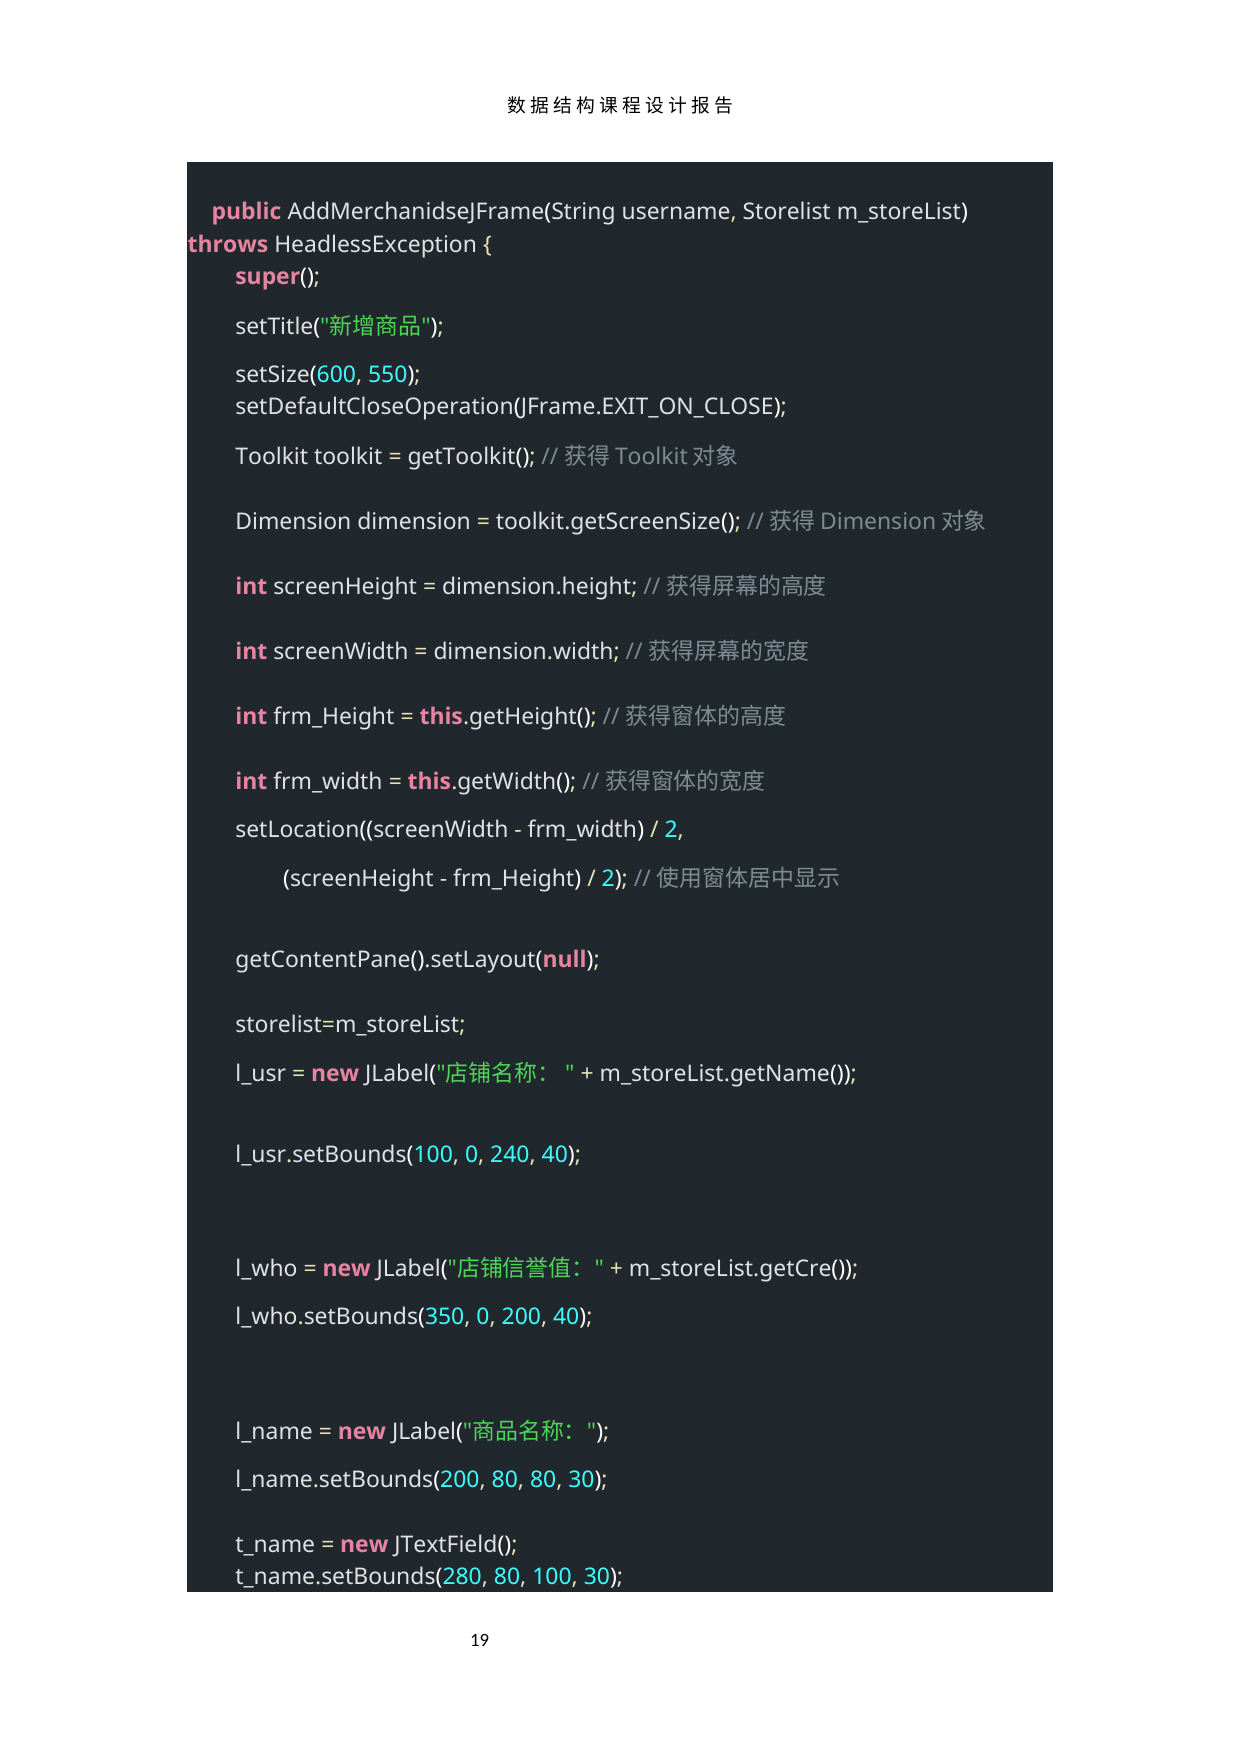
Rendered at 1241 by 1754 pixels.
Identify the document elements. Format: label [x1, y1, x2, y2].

text [187, 162, 1053, 1592]
